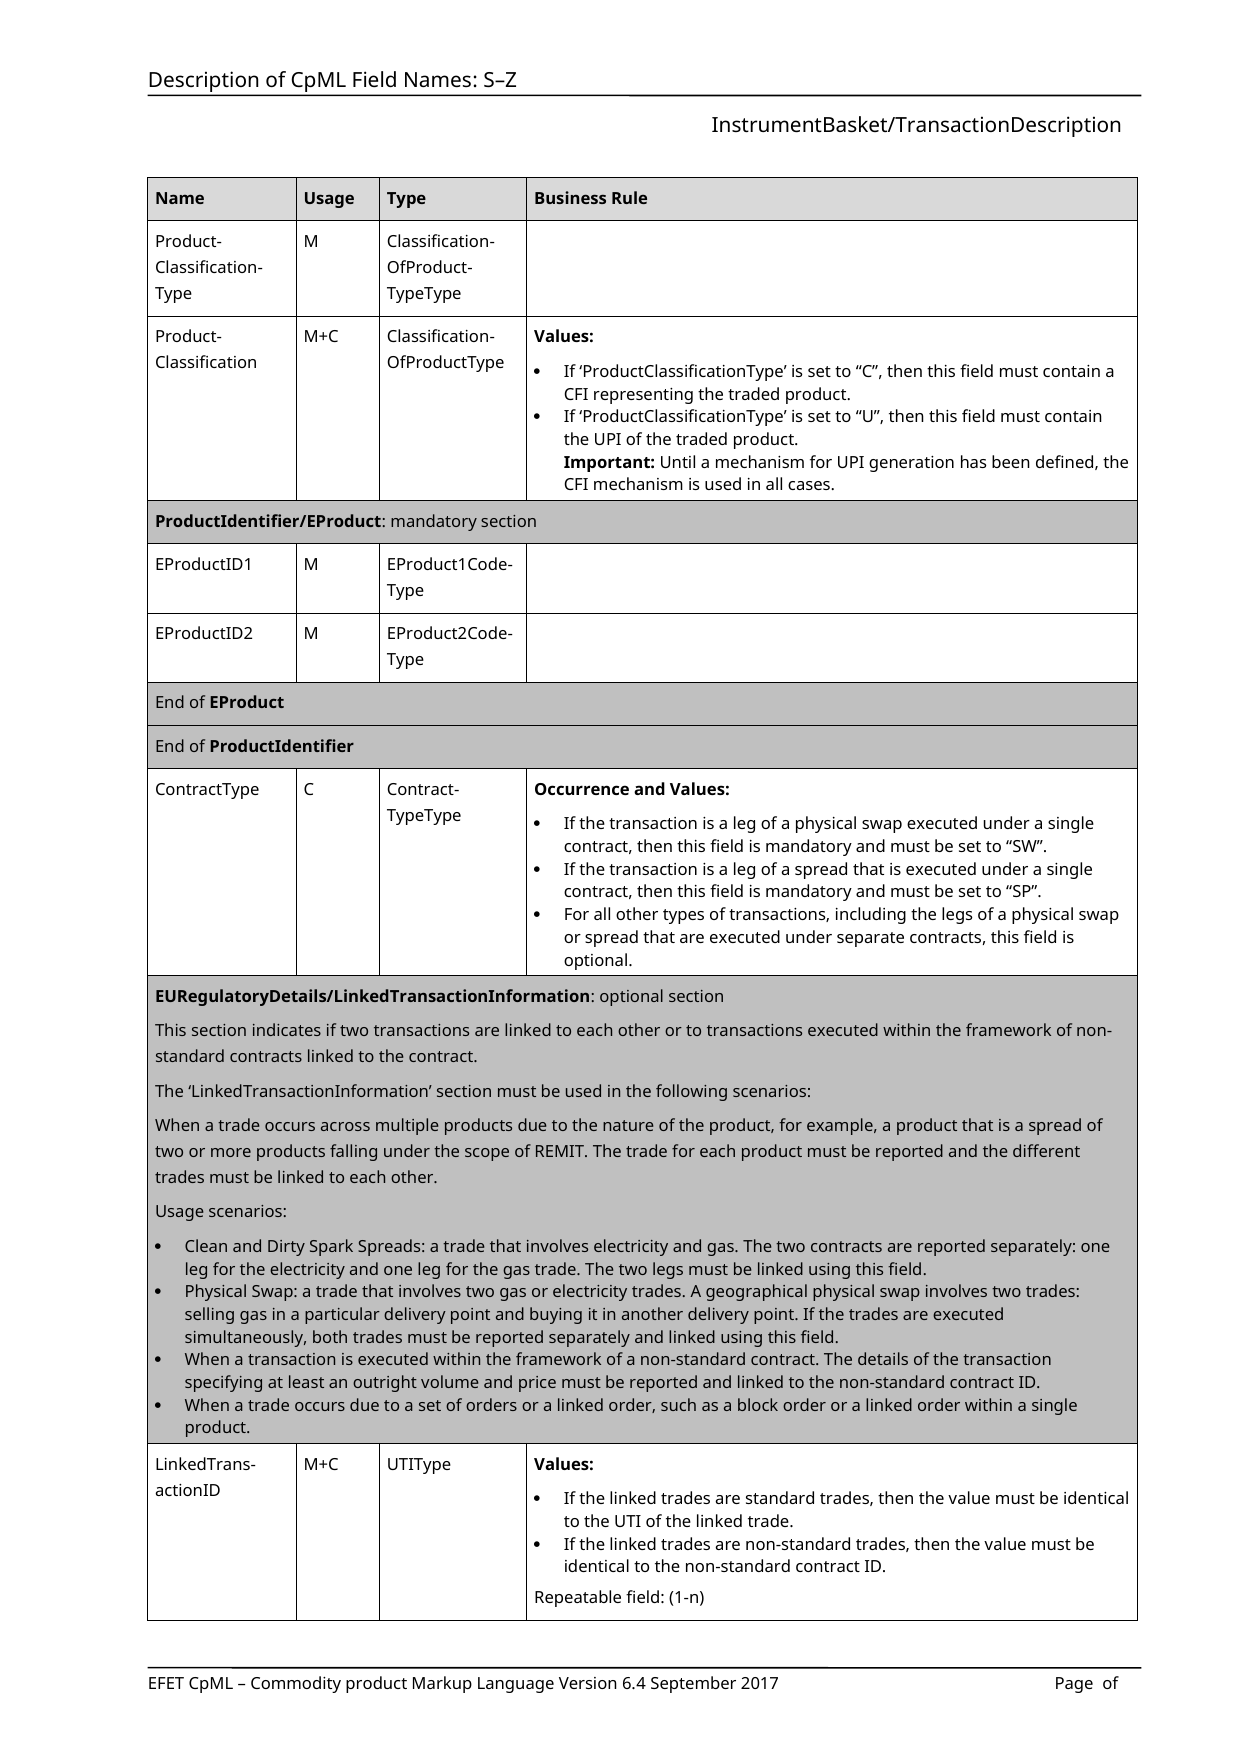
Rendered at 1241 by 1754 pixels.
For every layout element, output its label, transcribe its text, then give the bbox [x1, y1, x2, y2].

table_cell ClassificationOfProductTypeType [380, 221, 526, 316]
table_cell [527, 614, 1137, 682]
table_cell ContractType [148, 769, 296, 975]
table_cell EProduct2CodeType [380, 614, 526, 682]
table_header Name [148, 178, 296, 220]
table_cell EProductID2 [148, 614, 296, 682]
table_cell End of ProductIdentifier [148, 726, 1137, 768]
table_header Type [380, 178, 526, 220]
table_cell M [297, 544, 379, 612]
table_cell ClassificationOfProductType [380, 317, 526, 500]
table_cell [527, 221, 1137, 316]
table_cell M+C [297, 1444, 379, 1620]
table_cell ProductClassification [148, 317, 296, 500]
table_cell ProductIdentifier/EProduct: mandatory section [148, 501, 1137, 543]
table_cell [527, 544, 1137, 612]
table_cell EProductID1 [148, 544, 296, 612]
table_cell M+C [297, 317, 379, 500]
table_header Business Rule [527, 178, 1137, 220]
table_cell EProduct1CodeType [380, 544, 526, 612]
table_cell End of EProduct [148, 683, 1137, 725]
table_cell Occurrence and Values: If the transaction is a leg of a physical swap executed under a single contract, then this field is mandatory and must be set to “SW”. If the transaction is a leg of a spread that is executed under a single contract, then this field is mandatory and must be set to “SP”. For all other types of transactions, including the legs of a physical swap or spread that are executed under separate contracts, this field is optional. [527, 769, 1137, 975]
table_cell C [297, 769, 379, 975]
table_cell EURegulatoryDetails/LinkedTransactionInformation: optional section This section indicates if two transactions are linked to each other or to transactions executed within the framework of non-standard contracts linked to the contract. The ‘LinkedTransactionInformation’ section must be used in the following scenarios: When a trade occurs across multiple products due to the nature of the product, for example, a product that is a spread of two or more products falling under the scope of REMIT. The trade for each product must be reported and the different trades must be linked to each other. Usage scenarios: Clean and Dirty Spark Spreads: a trade that involves electricity and gas. The two contracts are reported separately: one leg for the electricity and one leg for the gas trade. The two legs must be linked using this field. Physical Swap: a trade that involves two gas or electricity trades. A geographical physical swap involves two trades: selling gas in a particular delivery point and buying it in another delivery point. If the trades are executed simultaneously, both trades must be reported separately and linked using this field. When a transaction is executed within the framework of a non-standard contract. The details of the transaction specifying at least an outright volume and price must be reported and linked to the non-standard contract ID. When a trade occurs due to a set of orders or a linked order, such as a block order or a linked order within a single product. [148, 976, 1137, 1443]
table_cell LinkedTransactionID [148, 1444, 296, 1620]
table_cell M [297, 614, 379, 682]
table_cell M [297, 221, 379, 316]
table_cell Values: If ‘ProductClassificationType’ is set to “C”, then this field must contain a CFI representing the traded product. If ‘ProductClassificationType’ is set to “U”, then this field must contain the UPI of the traded product. Important: Until a mechanism for UPI generation has been defined, the CFI mechanism is used in all cases. [527, 317, 1137, 500]
table_cell ContractTypeType [380, 769, 526, 975]
table_cell ProductClassificationType [148, 221, 296, 316]
table_cell UTIType [380, 1444, 526, 1620]
table_header Usage [297, 178, 379, 220]
table_cell Values: If the linked trades are standard trades, then the value must be identical to the UTI of the linked trade. If the linked trades are non-standard trades, then the value must be identical to the non-standard contract ID. Repeatable field: (1-n) [527, 1444, 1137, 1620]
